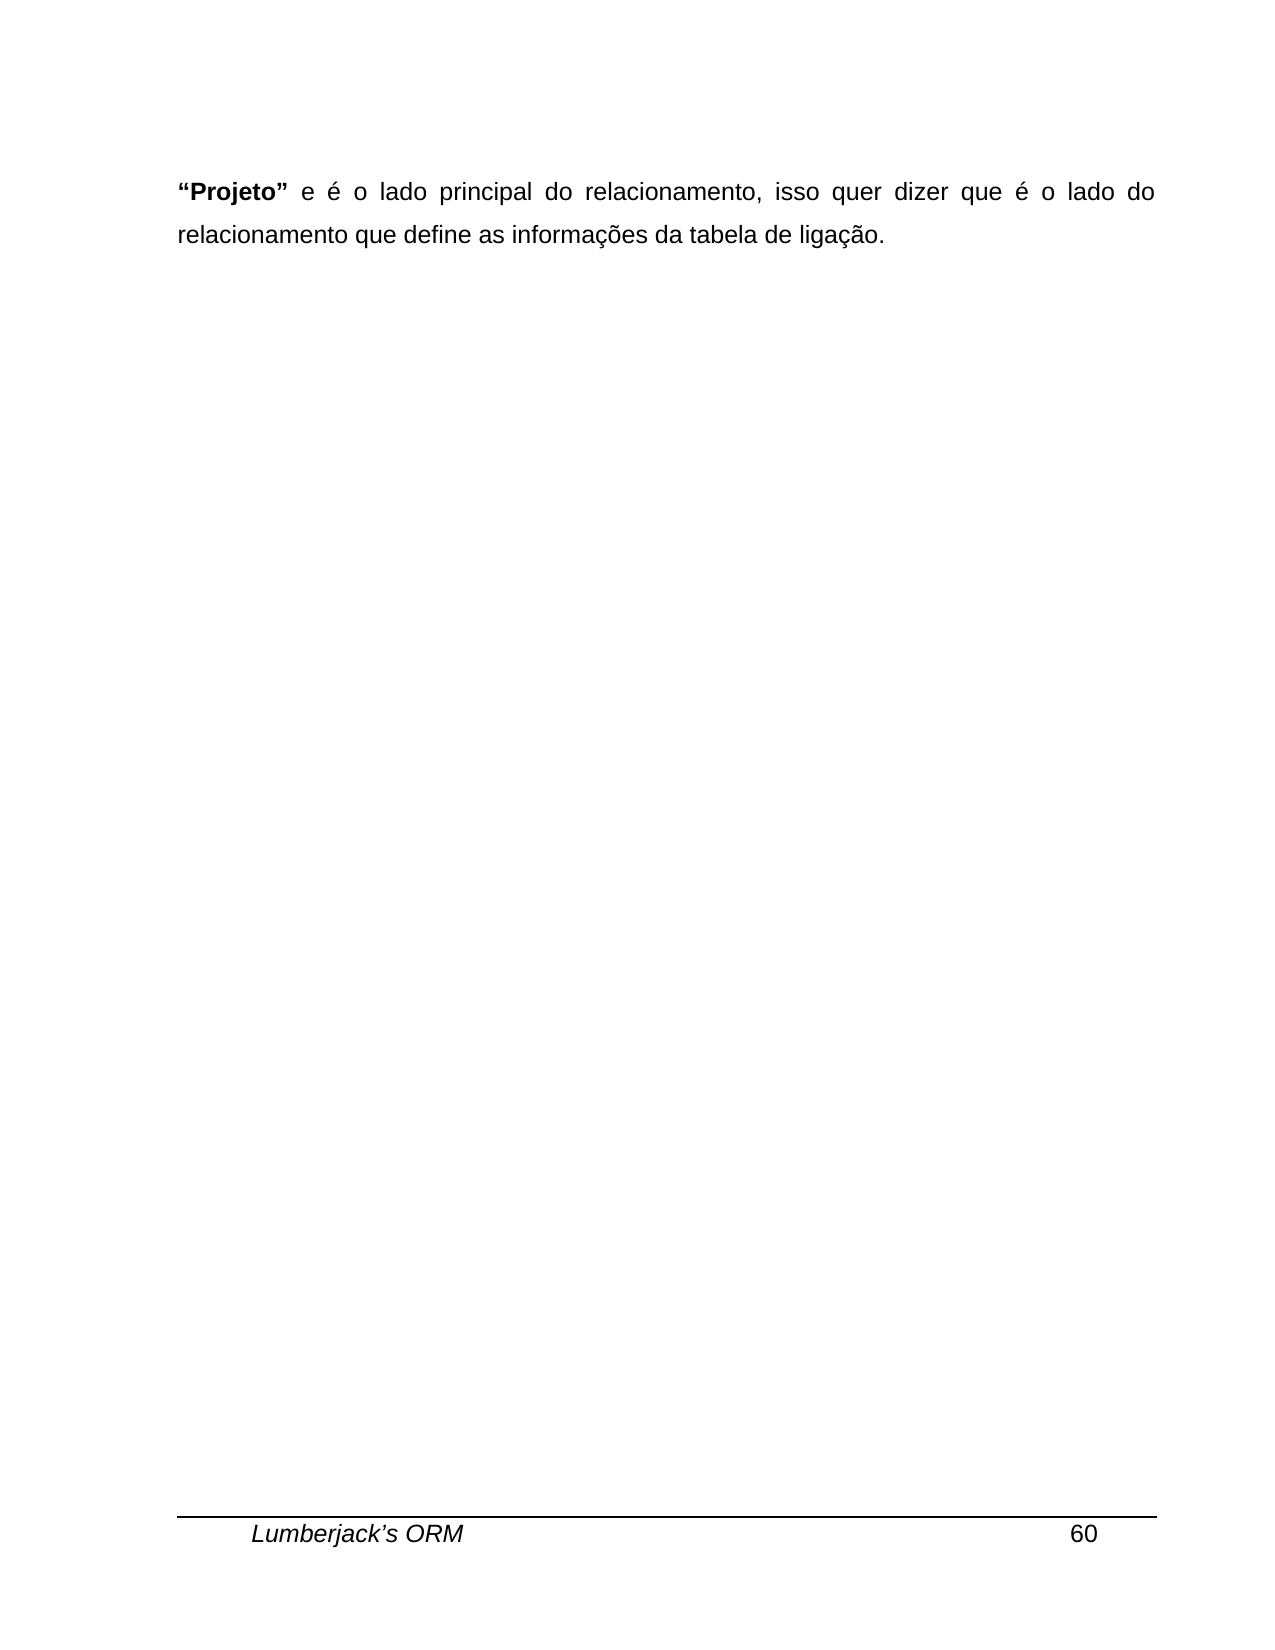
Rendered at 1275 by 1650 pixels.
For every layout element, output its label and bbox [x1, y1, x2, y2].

text [177, 177, 1157, 249]
